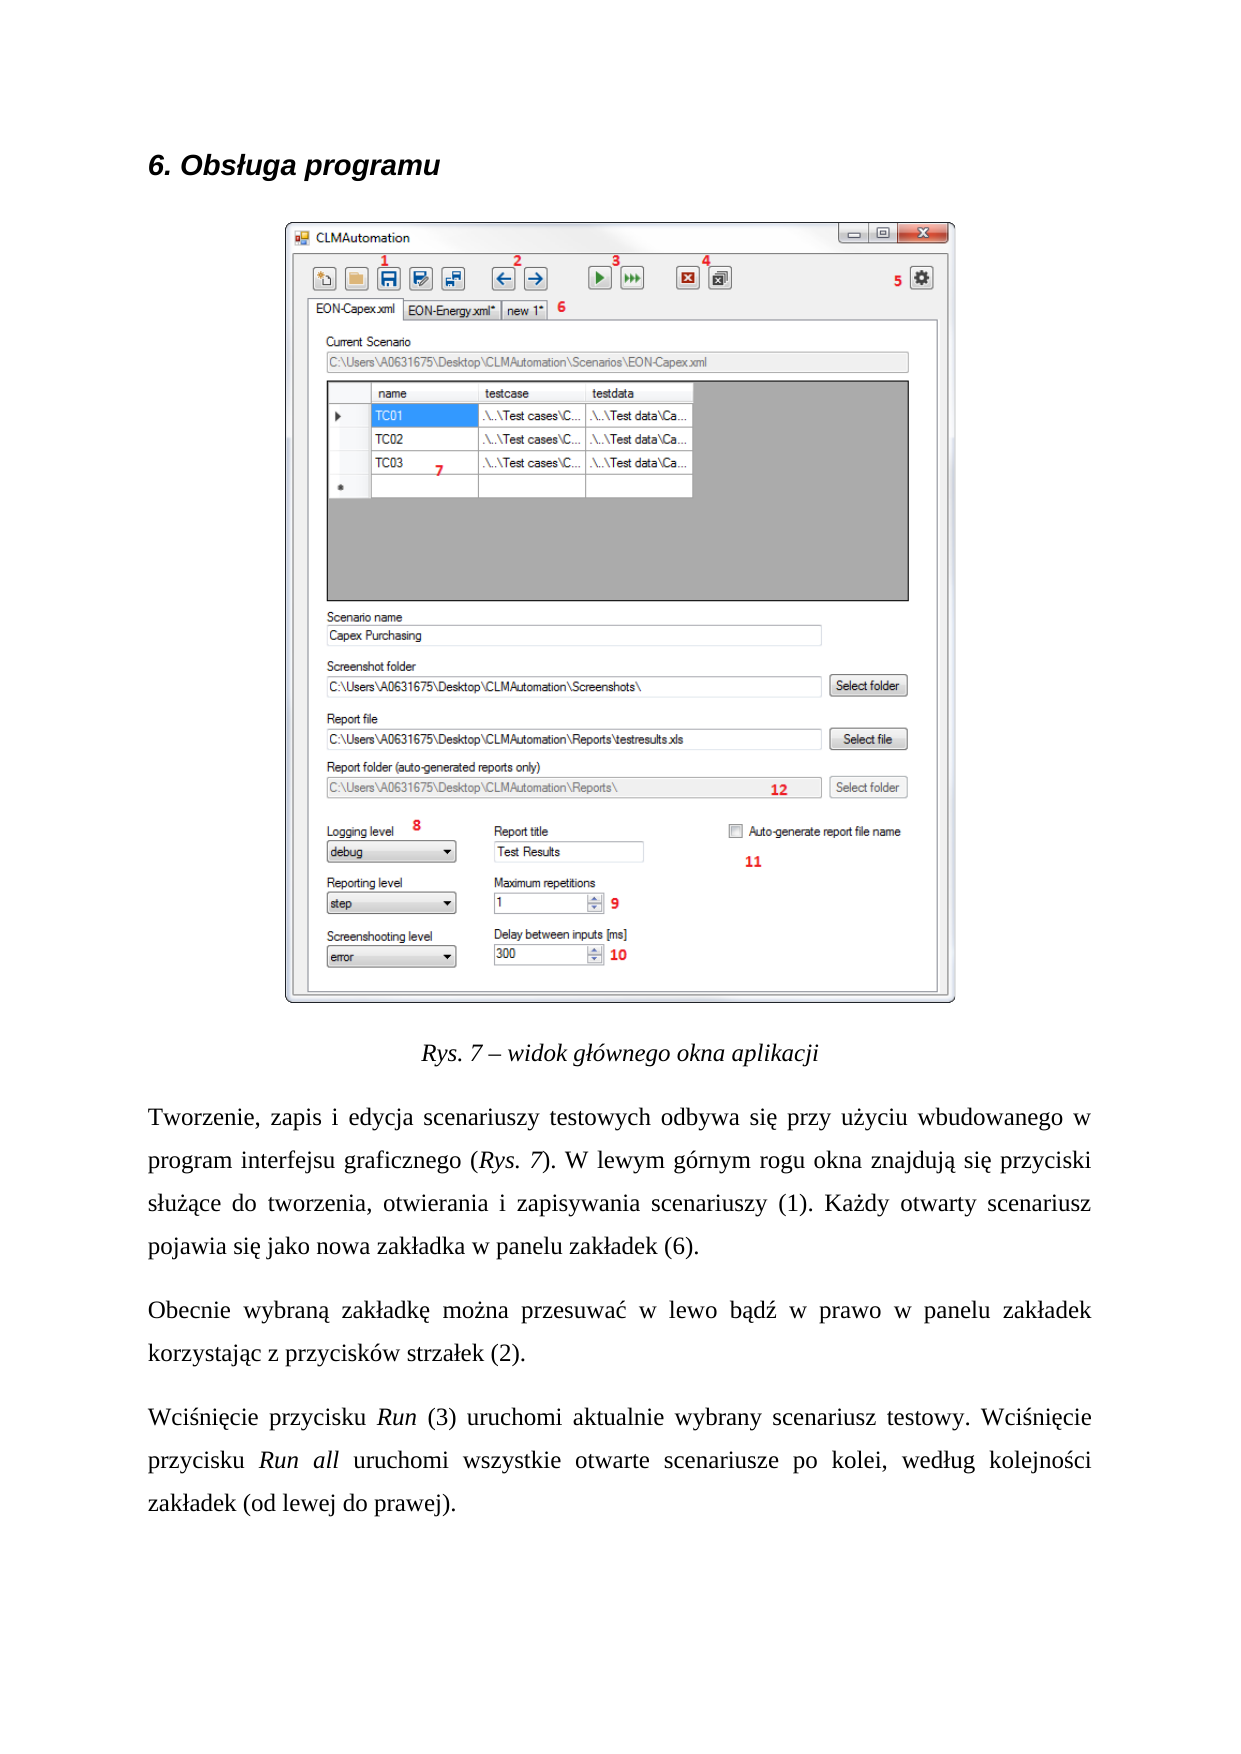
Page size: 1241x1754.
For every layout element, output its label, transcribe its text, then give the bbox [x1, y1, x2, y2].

text Tworzenie, zapis i edycja scenariuszy testowych odbywa się przy użyciu wbudowanego w program interfejsu graficznego (Rys. 7). W lewym górnym rogu okna znajdują się przyciski służące do tworzenia, otwierania i zapisywania scenariuszy (1). Każdy otwarty scenariusz pojawia się jako nowa zakładka w panelu zakładek (6). [148, 1102, 1093, 1260]
picture [285, 222, 956, 1003]
subtitle 6. Obsługa programu [148, 148, 1093, 181]
text Rys. 7 – widok głównego okna aplikacji [148, 1038, 1093, 1066]
text Obecnie wybraną zakładkę można przesuwać w lewo bądź w prawo w panelu zakładek korzystając z przycisków strzałek (2). [148, 1295, 1093, 1367]
